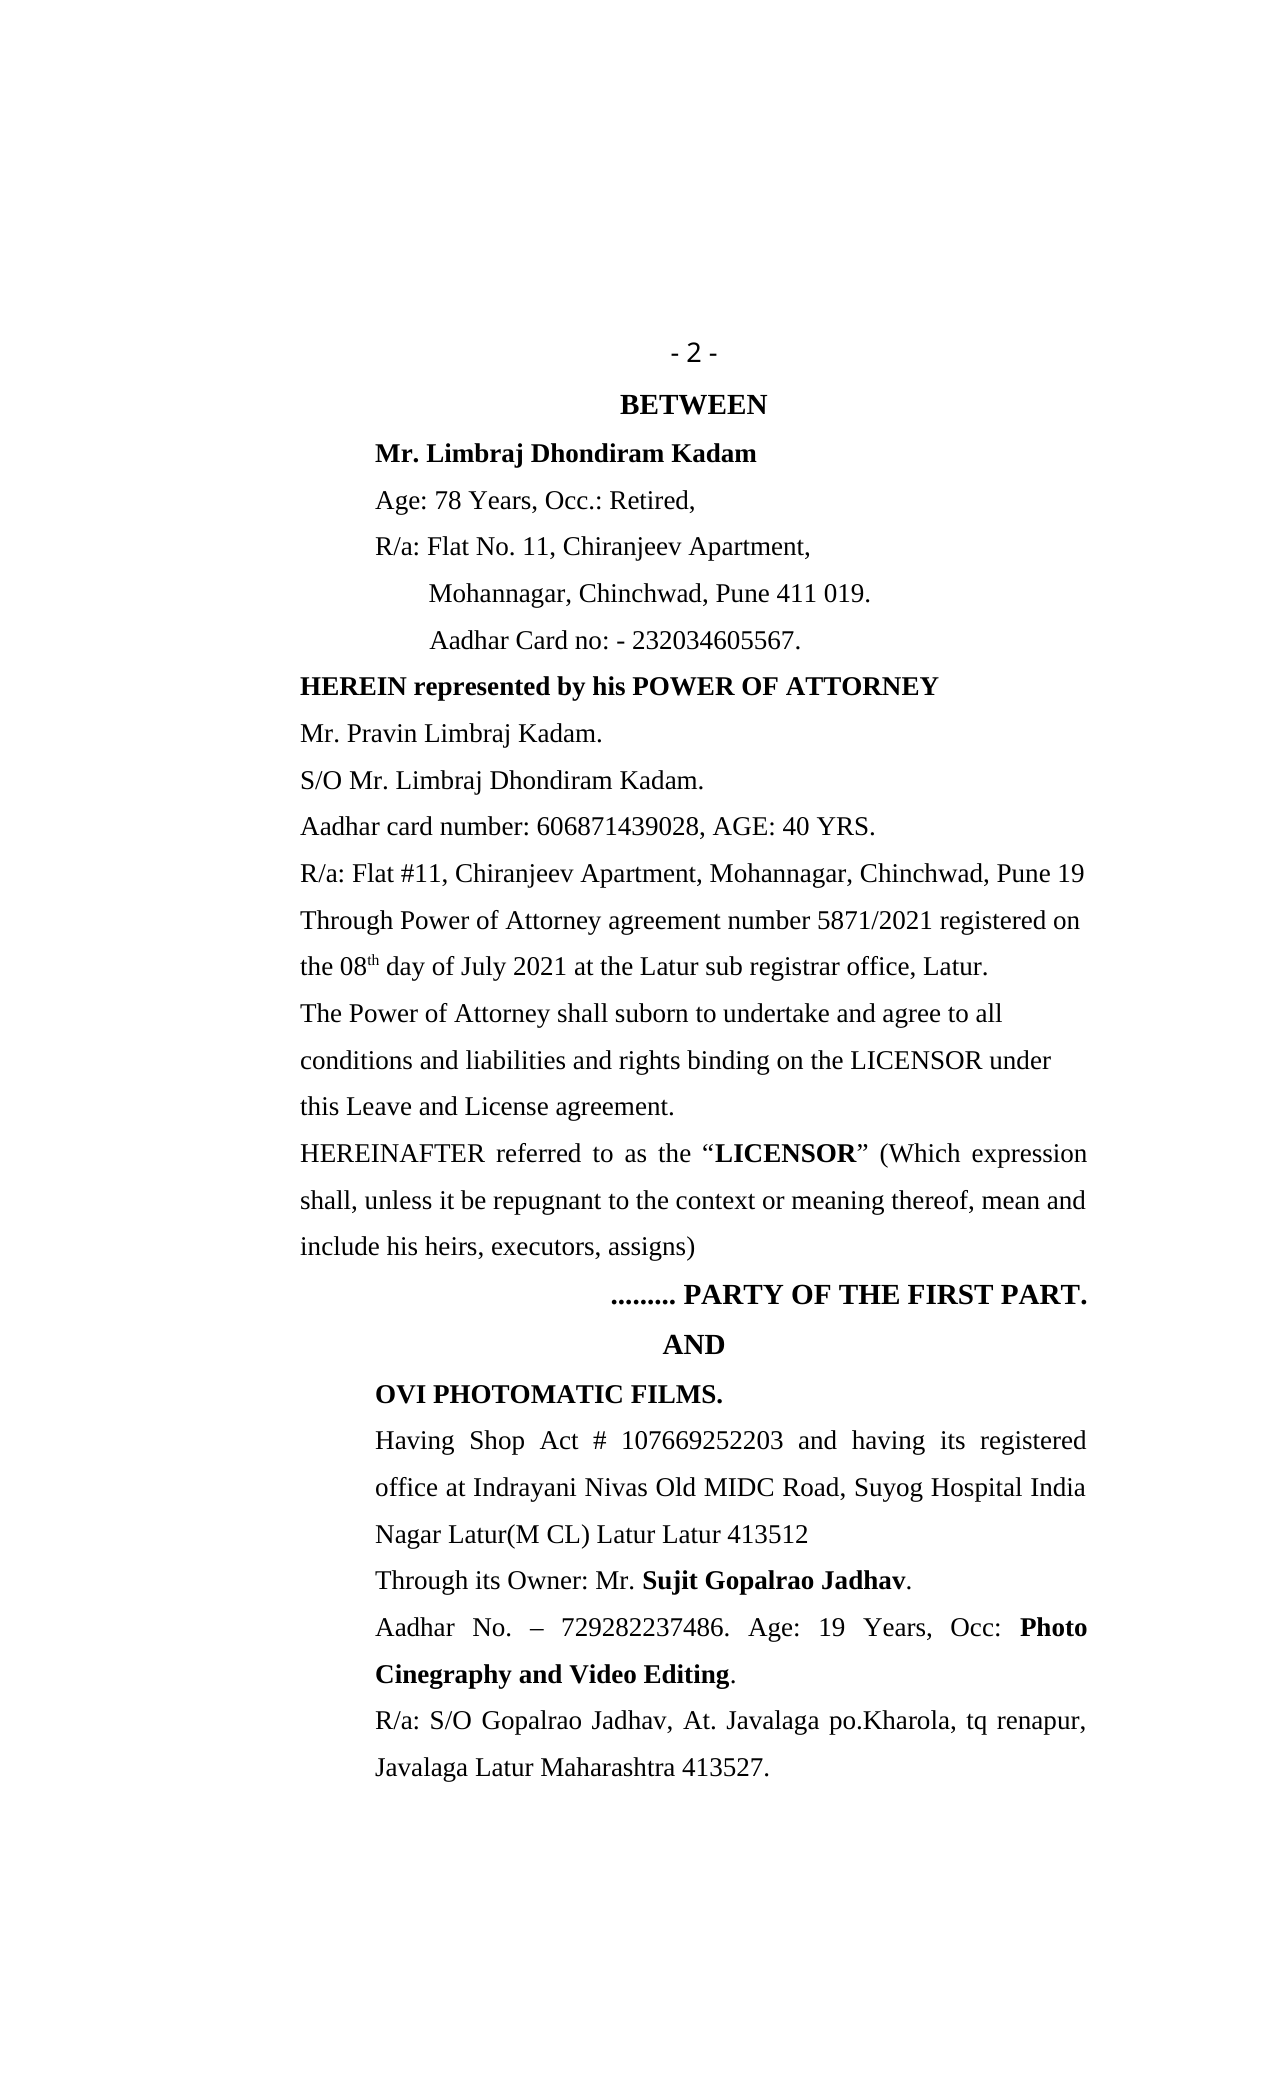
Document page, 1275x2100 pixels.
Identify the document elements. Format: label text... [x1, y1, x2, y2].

text HEREINAFTER referred to as the “LICENSOR” (Which expression shall, unless it be repugnant to the context or meaning thereof, mean and include his heirs, executors, assigns) [300, 1137, 1087, 1262]
text Through Power of Attorney agreement number 5871/2021 registered on the 08th day of July 2021 at the Latur sub registrar office, Latur. [300, 904, 1087, 982]
text Aadhar Card no: - 232034605567. [375, 624, 1087, 655]
text AND [300, 1327, 1087, 1361]
text Aadhar card number: 606871439028, AGE: 40 YRS. [300, 811, 1087, 842]
text Through its Owner: Mr. Sujit Gopalrao Jadhav. [375, 1564, 1087, 1596]
text OVI PHOTOMATIC FILMS. [375, 1378, 1087, 1409]
text R/a: S/O Gopalrao Jadhav, At. Javalaga po.Kharola, tq renapur, Javalaga Latur Maharashtra 413527. [375, 1704, 1087, 1782]
text ......... Party of the First Part. [300, 1277, 1087, 1311]
text The Power of Attorney shall suborn to undertake and agree to all conditions and liabilities and rights binding on the LICENSOR under this Leave and License agreement. [300, 997, 1087, 1122]
text BETWEEN [300, 330, 1087, 420]
text mr. Limbraj Dhondiram Kadam [375, 437, 1087, 468]
text R/a: Flat No. 11, Chiranjeev Apartment, [300, 531, 1087, 562]
text HEREIN represented by his POWER OF ATTORNEY Mr. Pravin Limbraj Kadam. [300, 671, 1087, 748]
text S/O Mr. Limbraj Dhondiram Kadam. [300, 764, 1087, 795]
text Age: 78 Years, Occ.: Retired, [375, 484, 1087, 515]
text Mohannagar, Chinchwad, Pune 411 019. [300, 577, 1087, 608]
text R/a: Flat #11, Chiranjeev Apartment, Mohannagar, Chinchwad, Pune 19 [300, 857, 1087, 888]
text Aadhar No. – 729282237486. Age: 19 Years, Occ: Photo Cinegraphy and Video Editing. [375, 1611, 1087, 1689]
text Having Shop Act # 107669252203 and having its registered office at Indrayani Nivas Old MIDC Road, Suyog Hospital India Nagar Latur(M CL) Latur Latur 413512 [375, 1424, 1087, 1549]
